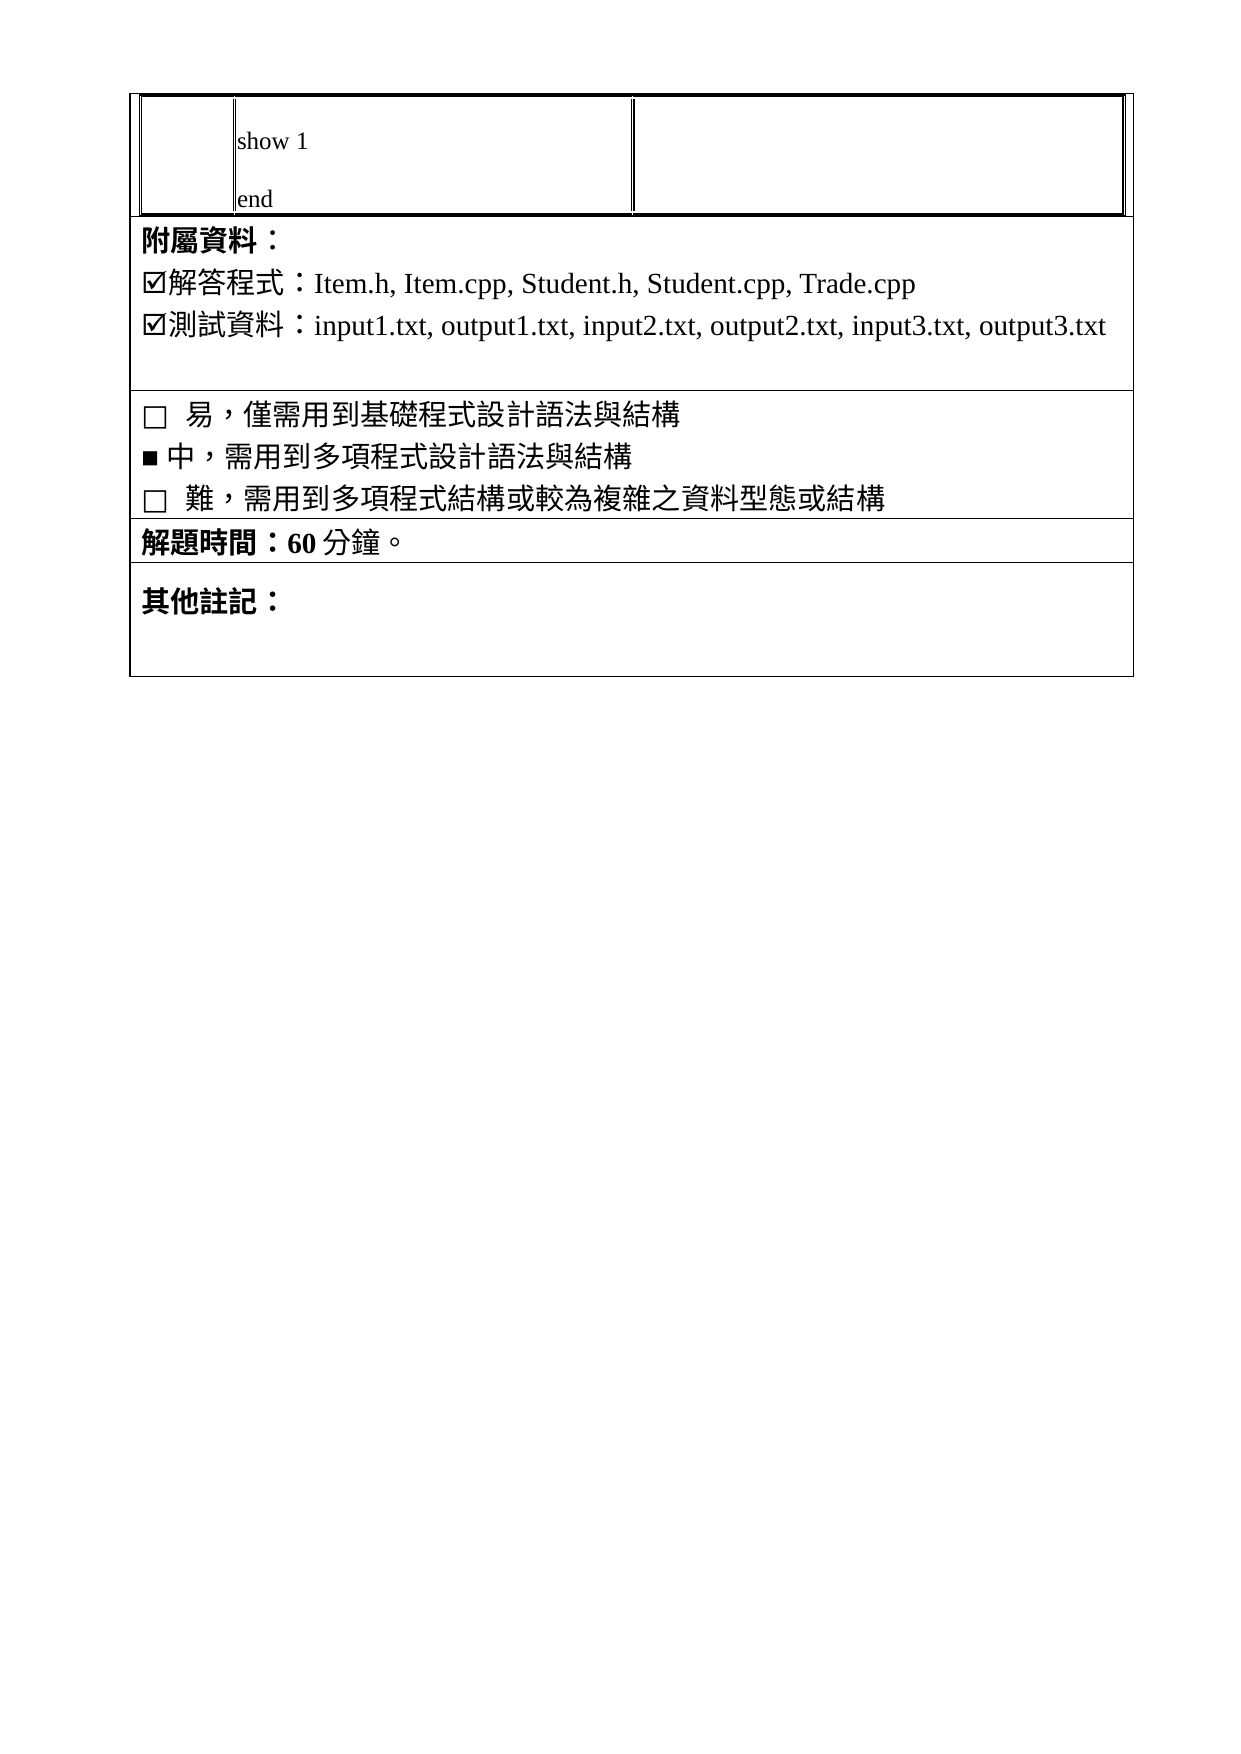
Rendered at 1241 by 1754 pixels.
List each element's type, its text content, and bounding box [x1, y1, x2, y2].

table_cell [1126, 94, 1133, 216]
table_cell 其他註記： [131, 563, 1133, 676]
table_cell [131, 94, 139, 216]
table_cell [142, 96, 1122, 215]
table_cell 附屬資料︰ 解答程式：Item.h, Item.cpp, Student.h, Student.cpp, Trade.cpp 測試資料：input1.txt, output1.txt, input2.txt, output2.txt, input3.txt, output3.txt [131, 217, 1133, 390]
table_cell 解題時間：60分鐘。 [131, 519, 1133, 562]
table_cell 易，僅需用到基礎程式設計語法與結構 ■ 中，需用到多項程式設計語法與結構 難，需用到多項程式結構或較為複雜之資料型態或結構 [131, 391, 1133, 518]
